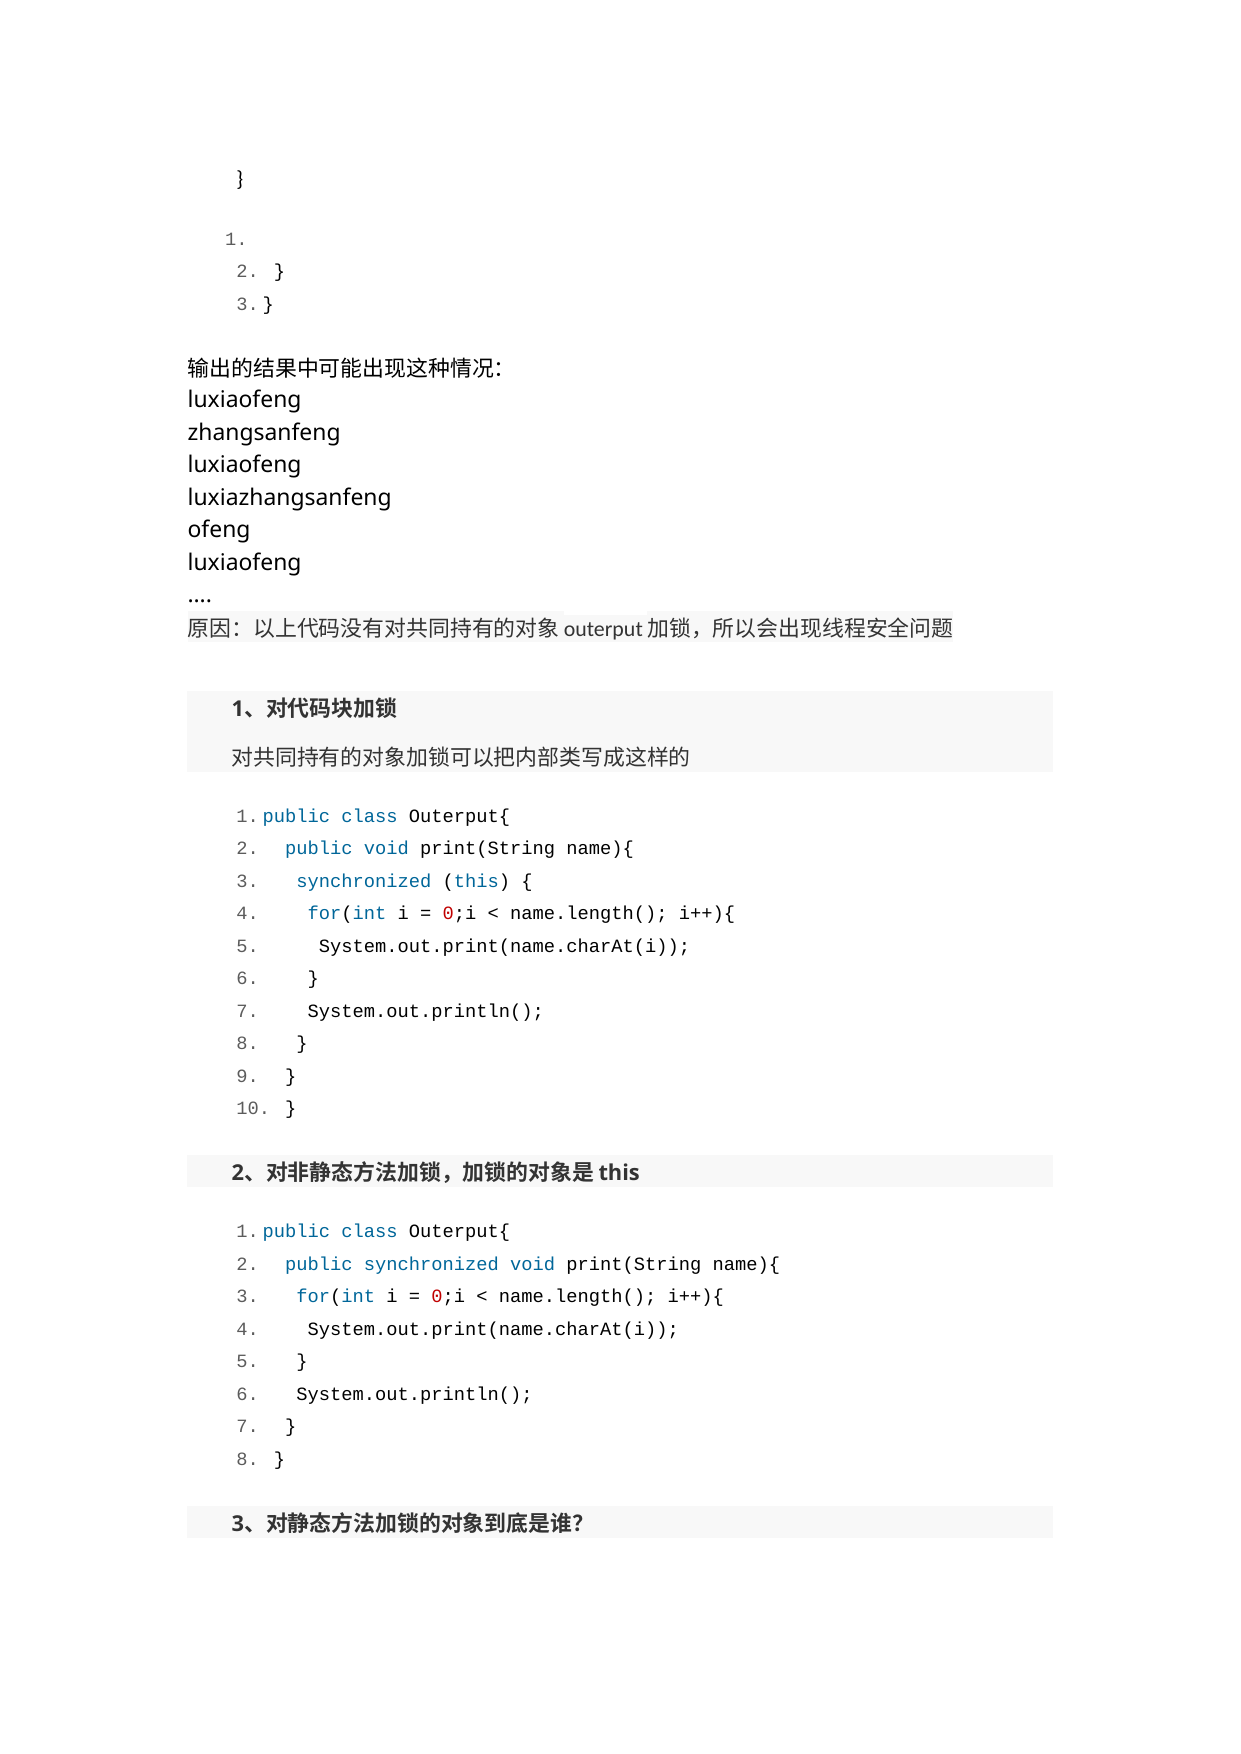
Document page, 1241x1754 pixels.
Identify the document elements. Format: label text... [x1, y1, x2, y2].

list System.out.print(name.charAt(i)); [236, 1314, 1053, 1347]
text } [187, 162, 1053, 194]
list } [236, 289, 1053, 321]
list public void print(String name){ [236, 833, 1053, 866]
text 输出的结果中可能出现这种情况： [187, 350, 1053, 383]
text 3、对静态方法加锁的对象到底是谁？ [187, 1506, 1053, 1538]
text ofeng [187, 513, 1053, 545]
list System.out.println(); [236, 1379, 1053, 1412]
list } [236, 1028, 1053, 1061]
text 1、对代码块加锁 [187, 691, 1053, 723]
list } [236, 963, 1053, 996]
text luxiaofeng [187, 448, 1053, 480]
picture [332, 1260, 337, 1268]
text zhangsanfeng [187, 415, 1053, 448]
list System.out.println(); [236, 996, 1053, 1028]
list } [236, 256, 1053, 289]
text …. [187, 578, 1053, 610]
text 对共同持有的对象加锁可以把内部类写成这样的 [187, 739, 1053, 772]
list public class Outerput{ [236, 801, 1053, 833]
list for(int i = 0;i < name.length(); i++){ [236, 898, 1053, 931]
list } [236, 1061, 1053, 1093]
text 2、对非静态方法加锁，加锁的对象是this [187, 1155, 1053, 1187]
list synchronized (this) { [236, 866, 1053, 898]
list public synchronized void print(String name){ [236, 1249, 1053, 1282]
list System.out.print(name.charAt(i)); [236, 931, 1053, 963]
picture [332, 844, 337, 852]
list for(int i = 0;i < name.length(); i++){ [236, 1282, 1053, 1314]
list } [236, 1412, 1053, 1444]
list } [236, 1347, 1053, 1379]
text 原因：以上代码没有对共同持有的对象outerput加锁，所以会出现线程安全问题 [187, 610, 1053, 643]
text luxiaofeng [187, 383, 1053, 415]
text luxiazhangsanfeng [187, 480, 1053, 513]
list } [236, 1093, 1053, 1126]
list public class Outerput{ [236, 1217, 1053, 1249]
list } [236, 1444, 1053, 1477]
text luxiaofeng [187, 545, 1053, 578]
